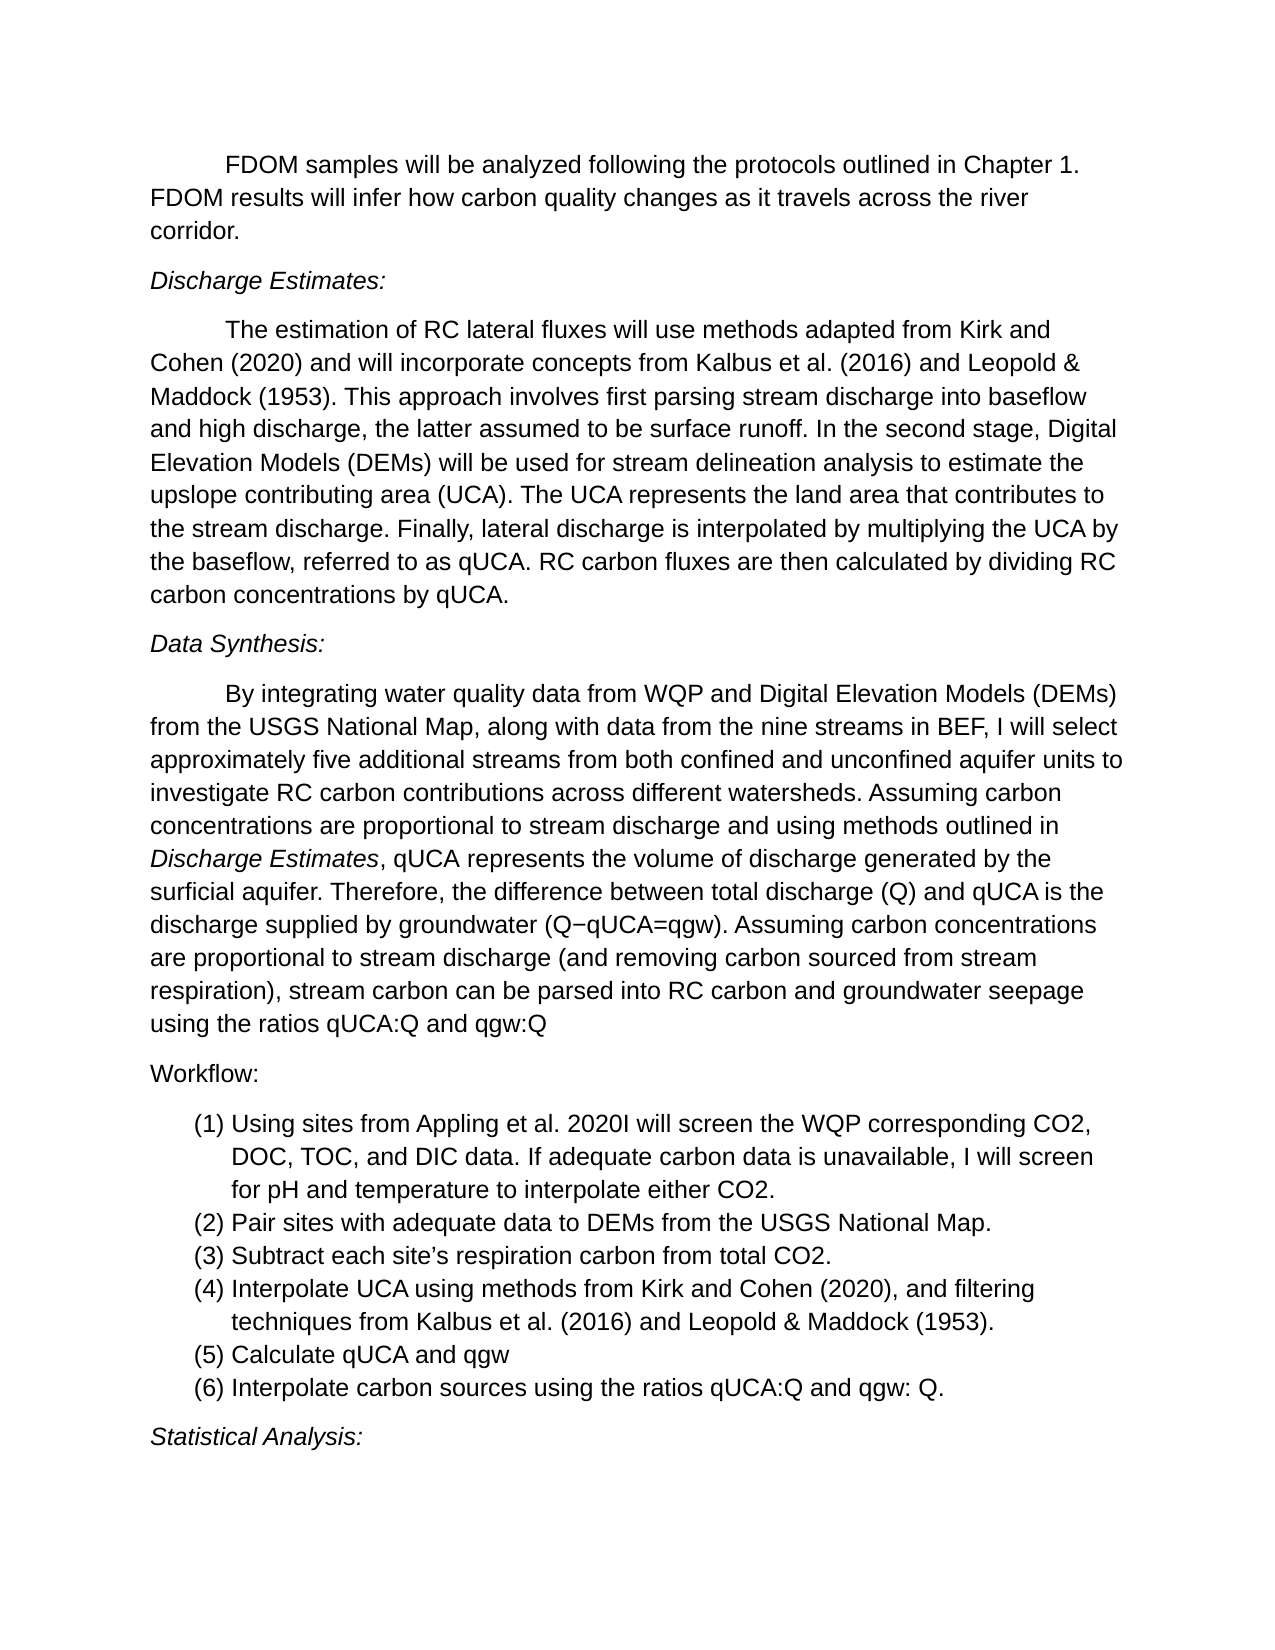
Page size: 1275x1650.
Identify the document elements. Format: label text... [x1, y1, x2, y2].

list Interpolate UCA using methods from Kirk and Cohen (2020), and filtering techniques from Kalbus et al. (2016) and Leopold & Maddock (1953). [194, 1274, 1125, 1335]
text Discharge Estimates: [150, 266, 1125, 294]
text By integrating water quality data from WQP and Digital Elevation Models (DEMs) from the USGS National Map, along with data from the nine streams in BEF, I will select approximately five additional streams from both confined and unconfined aquifer units to investigate RC carbon contributions across different watersheds. Assuming carbon concentrations are proportional to stream discharge and using methods outlined in Discharge Estimates, qUCA​ represents the volume of discharge generated by the surficial aquifer. Therefore, the difference between total discharge (Q) and qUCA is the discharge supplied by groundwater (Q−qUCA=qgw). Assuming carbon concentrations are proportional to stream discharge (and removing carbon sourced from stream respiration), stream carbon can be parsed into RC carbon and groundwater seepage using the ratios qUCA:Q and qgw:Q [150, 679, 1125, 1038]
text Statistical Analysis: [150, 1422, 1125, 1451]
list Using sites from Appling et al. 2020I will screen the WQP corresponding CO2, DOC, TOC, and DIC data. If adequate carbon data is unavailable, I will screen for pH and temperature to interpolate either CO2. [194, 1108, 1125, 1203]
text Data Synthesis: [150, 629, 1125, 658]
list Pair sites with adequate data to DEMs from the USGS National Map. [194, 1208, 1125, 1236]
list Interpolate carbon sources using the ratios qUCA:Q and qgw: Q. [194, 1373, 1125, 1401]
list Subtract each site’s respiration carbon from total CO2. [194, 1241, 1125, 1269]
list Calculate qUCA ​and qgw [194, 1340, 1125, 1368]
text Workflow: [150, 1059, 1125, 1088]
